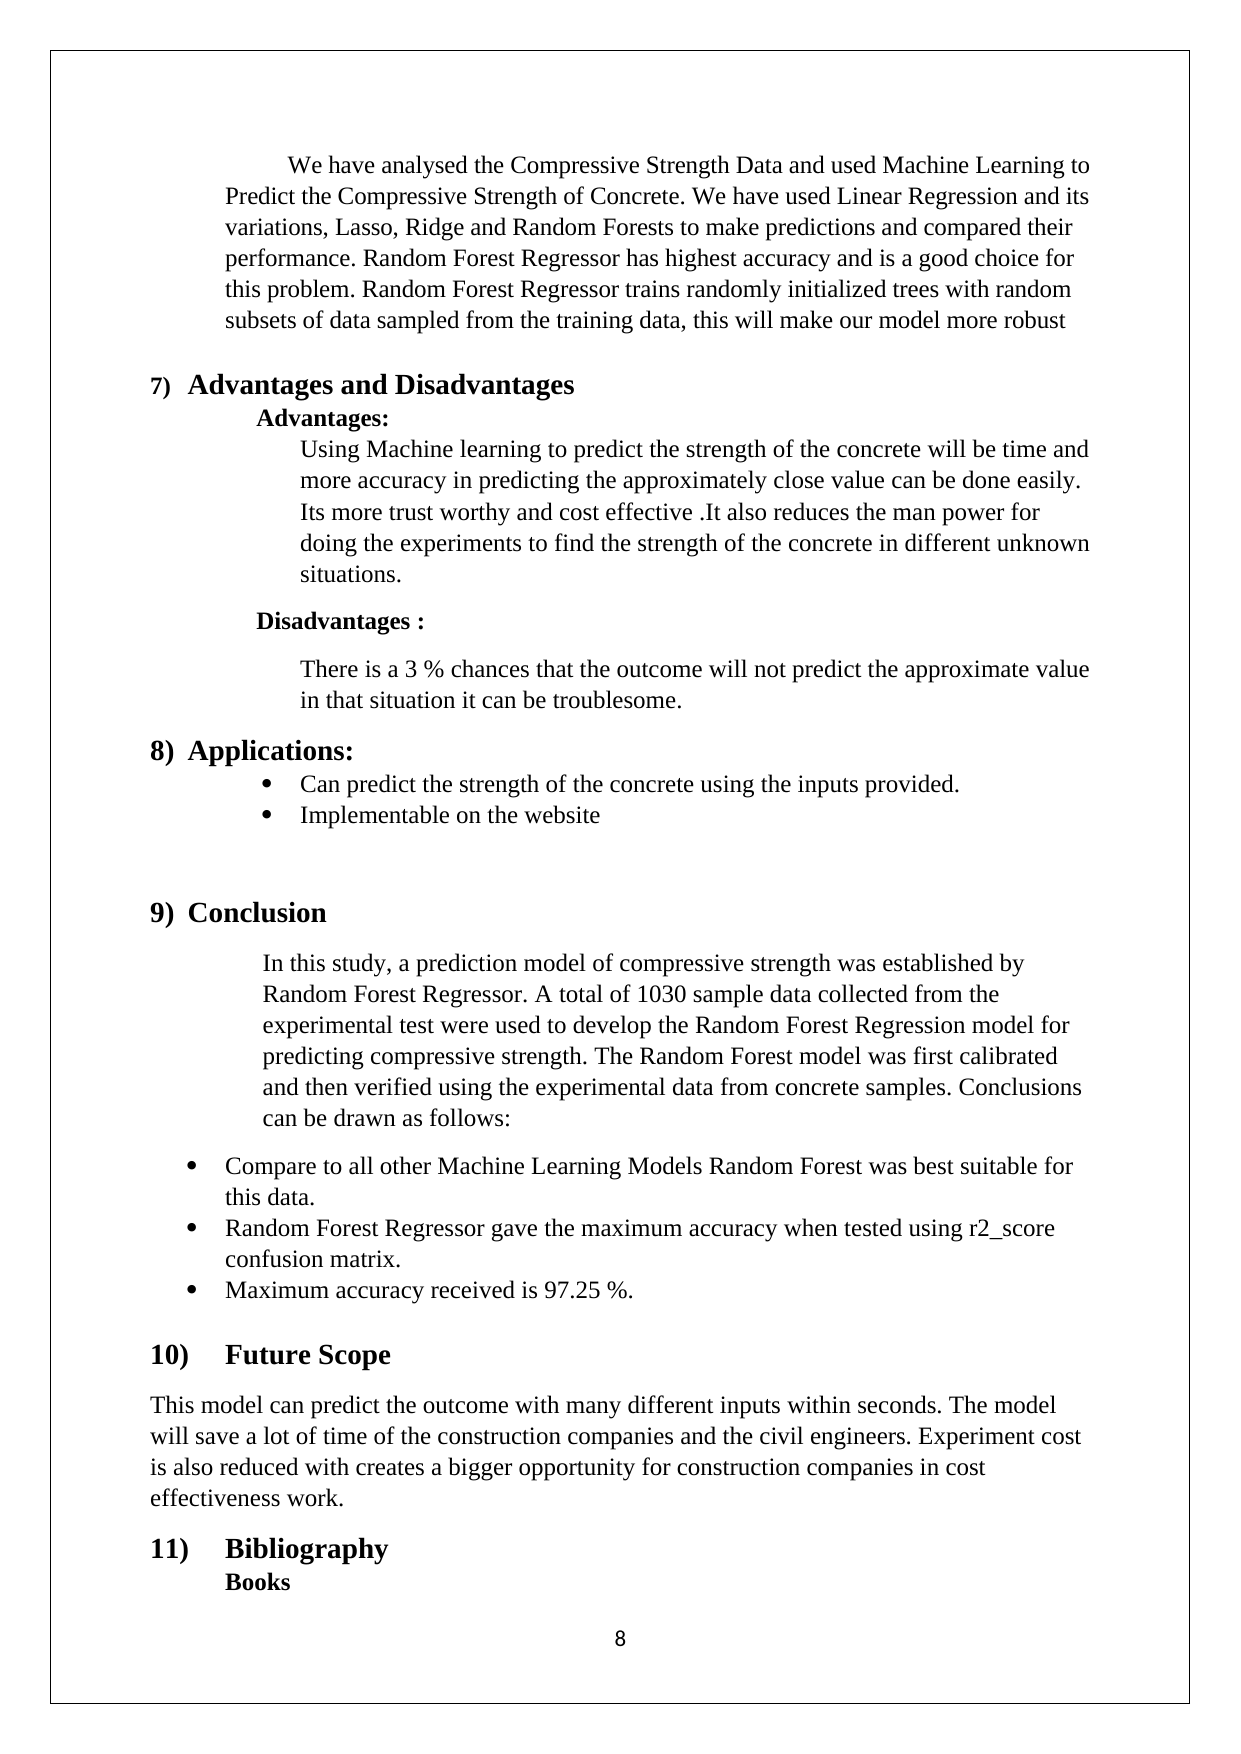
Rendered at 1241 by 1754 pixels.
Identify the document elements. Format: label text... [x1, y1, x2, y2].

list Maximum accuracy received is 97.25 %. [187, 1275, 1090, 1304]
list Using Machine learning to predict the strength of the concrete will be time and more accuracy in predicting the approximately close value can be done easily. Its more trust worthy and cost effective .It also reduces the man power for doing the experiments to find the strength of the concrete in different unknown situations. [300, 434, 1090, 587]
list Advantages: [225, 403, 1090, 432]
text There is a 3 % chances that the outcome will not predict the approximate value in that situation it can be troublesome. [300, 654, 1090, 714]
list Random Forest Regressor gave the maximum accuracy when tested using r2_score confusion matrix. [187, 1213, 1090, 1273]
list Compare to all other Machine Learning Models Random Forest was best suitable for this data. [187, 1151, 1090, 1211]
list Advantages and Disadvantages [150, 367, 1090, 401]
list We have analysed the Compressive Strength Data and used Machine Learning to Predict the Compressive Strength of Concrete. We have used Linear Regression and its variations, Lasso, Ridge and Random Forests to make predictions and compared their performance. Random Forest Regressor has highest accuracy and is a good choice for this problem. Random Forest Regressor trains randomly initialized trees with random subsets of data sampled from the training data, this will make our model more robust [225, 150, 1090, 334]
text Disadvantages : [150, 606, 1090, 635]
list Implementable on the website [262, 800, 1090, 829]
list Bibliography [150, 1531, 1090, 1564]
list Can predict the strength of the concrete using the inputs provided. [262, 769, 1090, 798]
list Applications: [150, 733, 1090, 766]
text This model can predict the outcome with many different inputs within seconds. The model will save a lot of time of the construction companies and the civil engineers. Experiment cost is also reduced with creates a bigger opportunity for construction companies in cost effectiveness work. [150, 1390, 1090, 1512]
list Books [225, 1567, 1090, 1596]
list Conclusion [150, 895, 1090, 929]
list Future Scope [150, 1337, 1090, 1371]
text In this study, a prediction model of compressive strength was established by Random Forest Regressor. A total of 1030 sample data collected from the experimental test were used to develop the Random Forest Regression model for predicting compressive strength. The Random Forest model was first calibrated and then verified using the experimental data from concrete samples. Conclusions can be drawn as follows: [262, 948, 1090, 1132]
